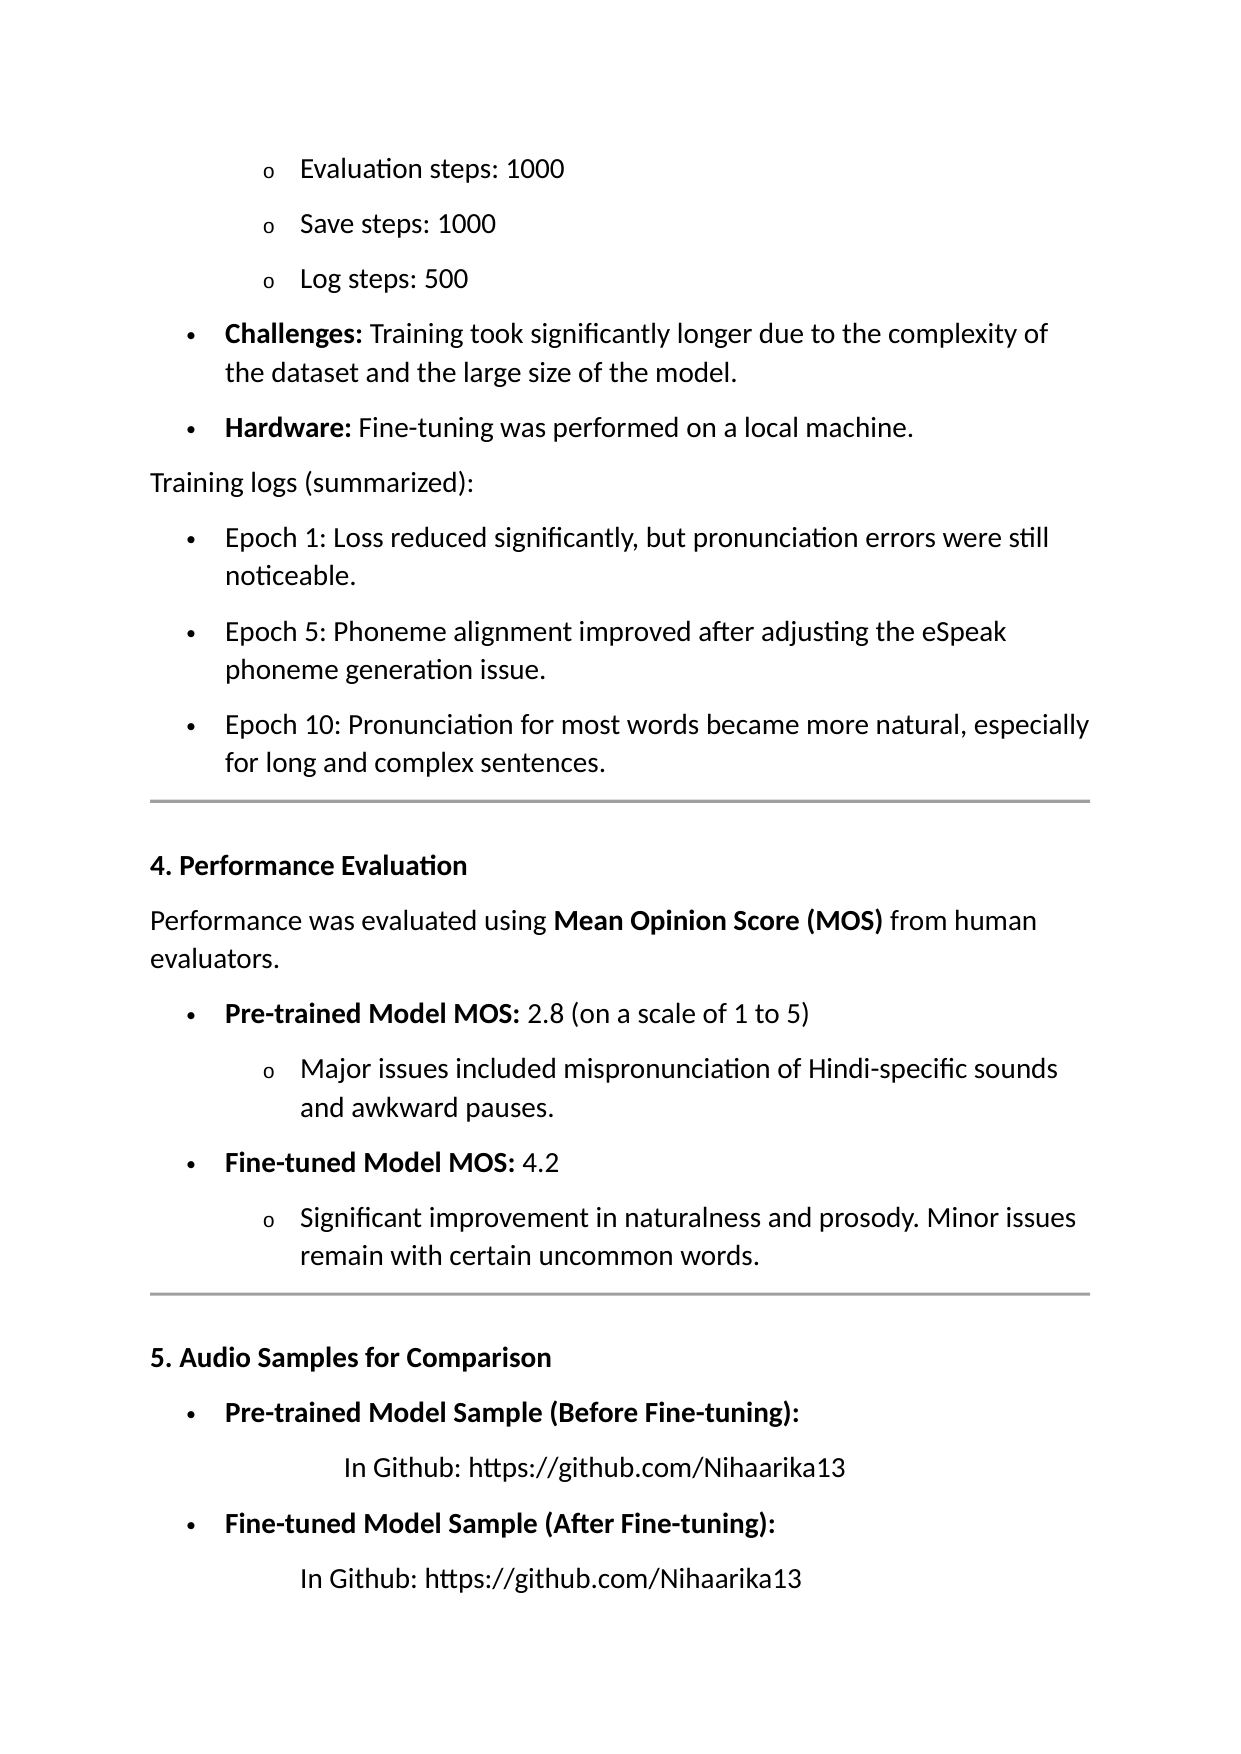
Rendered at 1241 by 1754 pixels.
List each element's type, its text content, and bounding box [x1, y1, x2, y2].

list Challenges: Training took significantly longer due to the complexity of the dataset and the large size of the model. [187, 315, 1090, 389]
text Performance was evaluated using Mean Opinion Score (MOS) from human evaluators. [150, 902, 1090, 976]
list Evaluation steps: 1000 [262, 150, 1090, 186]
text In Github: https://github.com/Nihaarika13 [225, 1449, 1090, 1485]
list Epoch 10: Pronunciation for most words became more natural, especially for long and complex sentences. [187, 706, 1090, 780]
list Log steps: 500 [262, 260, 1090, 296]
list Save steps: 1000 [262, 205, 1090, 241]
list Fine-tuned Model MOS: 4.2 [187, 1144, 1090, 1179]
text In Github: https://github.com/Nihaarika13 [300, 1560, 1090, 1595]
list Epoch 5: Phoneme alignment improved after adjusting the eSpeak phoneme generation issue. [187, 613, 1090, 687]
list Pre-trained Model MOS: 2.8 (on a scale of 1 to 5) [187, 995, 1090, 1031]
text Training logs (summarized): [150, 464, 1090, 499]
list Hardware: Fine-tuning was performed on a local machine. [187, 409, 1090, 444]
list Major issues included mispronunciation of Hindi-specific sounds and awkward pauses. [262, 1050, 1090, 1124]
list Significant improvement in naturalness and prosody. Minor issues remain with certain uncommon words. [262, 1199, 1090, 1273]
list Pre-trained Model Sample (Before Fine-tuning): [187, 1394, 1090, 1430]
text 4. Performance Evaluation [150, 847, 1090, 882]
list Fine-tuned Model Sample (After Fine-tuning): [187, 1505, 1090, 1540]
text 5. Audio Samples for Comparison [150, 1339, 1090, 1375]
list Epoch 1: Loss reduced significantly, but pronunciation errors were still noticeable. [187, 519, 1090, 593]
